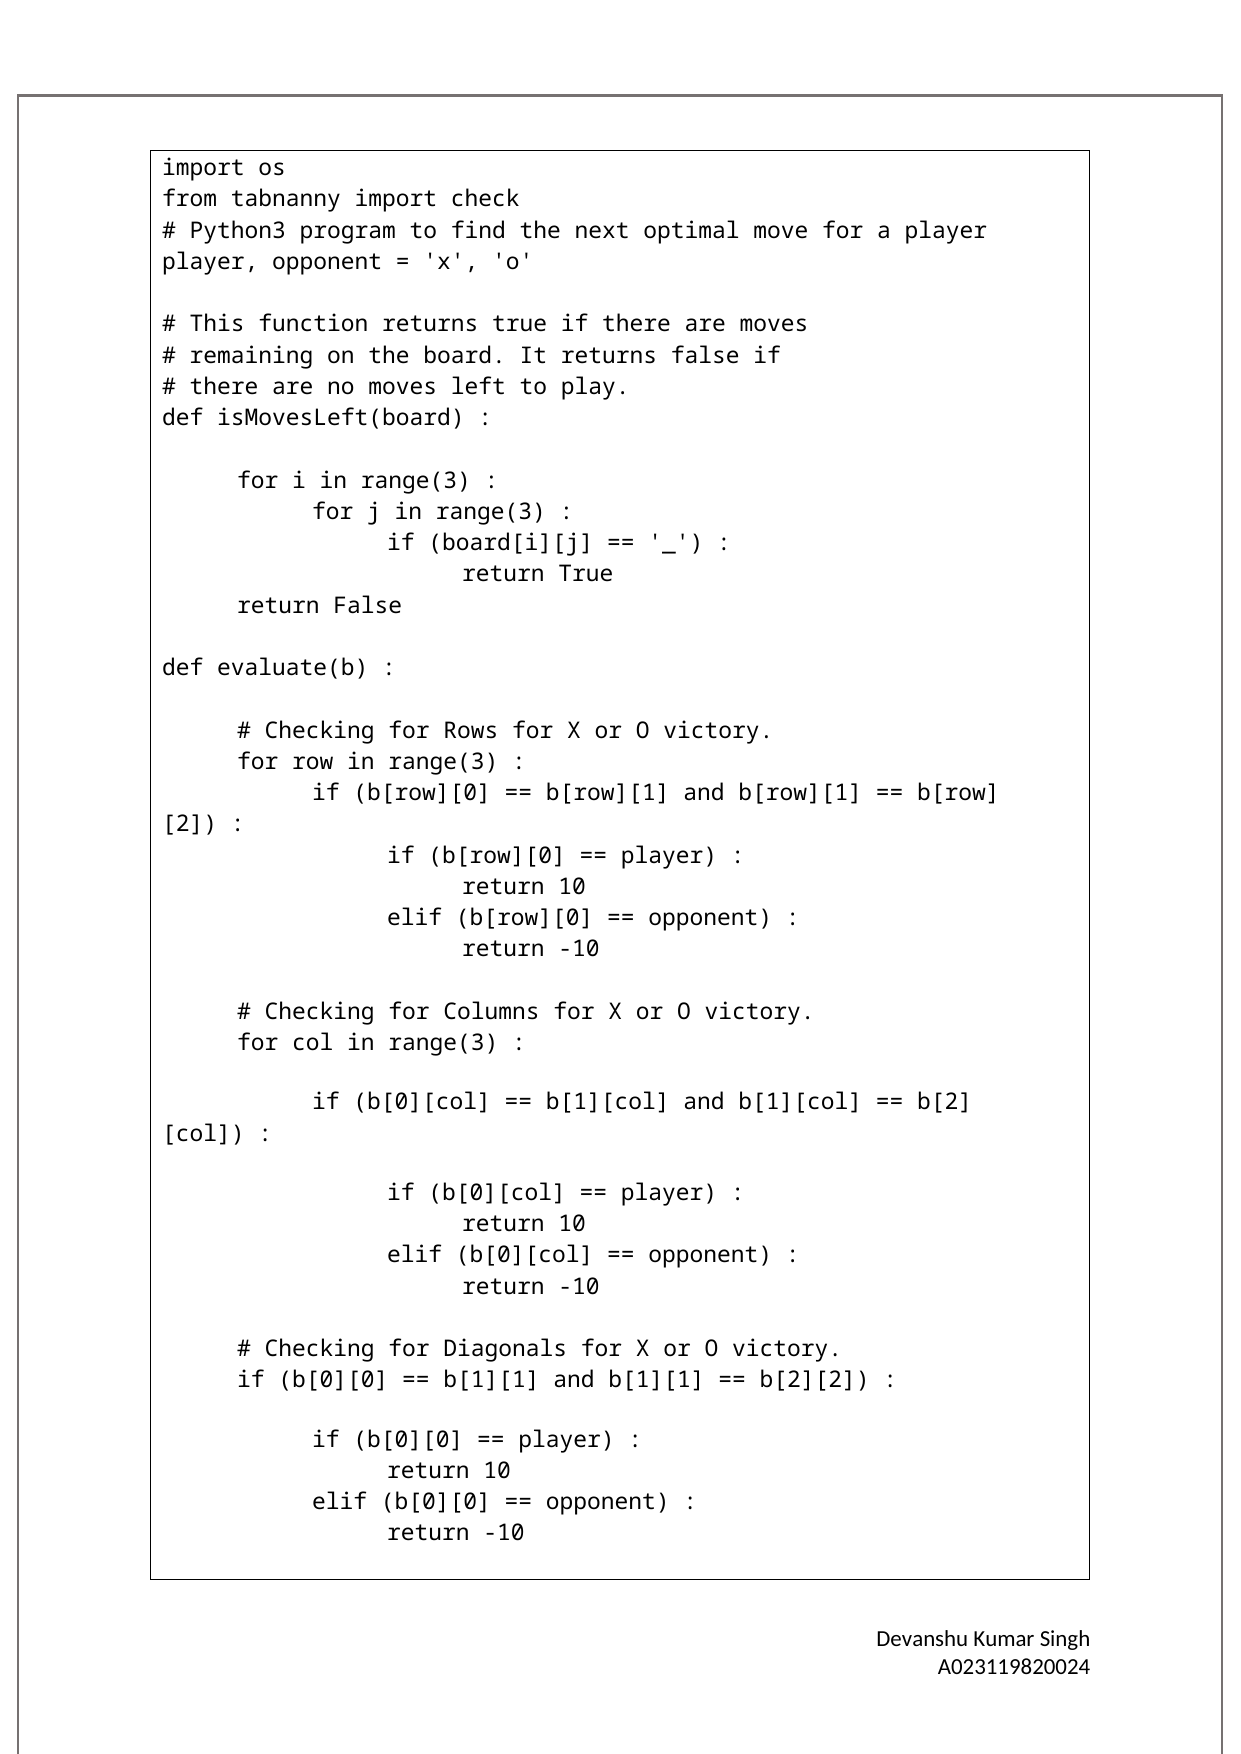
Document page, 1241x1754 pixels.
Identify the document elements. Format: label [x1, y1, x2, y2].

table_header [151, 151, 1089, 1579]
